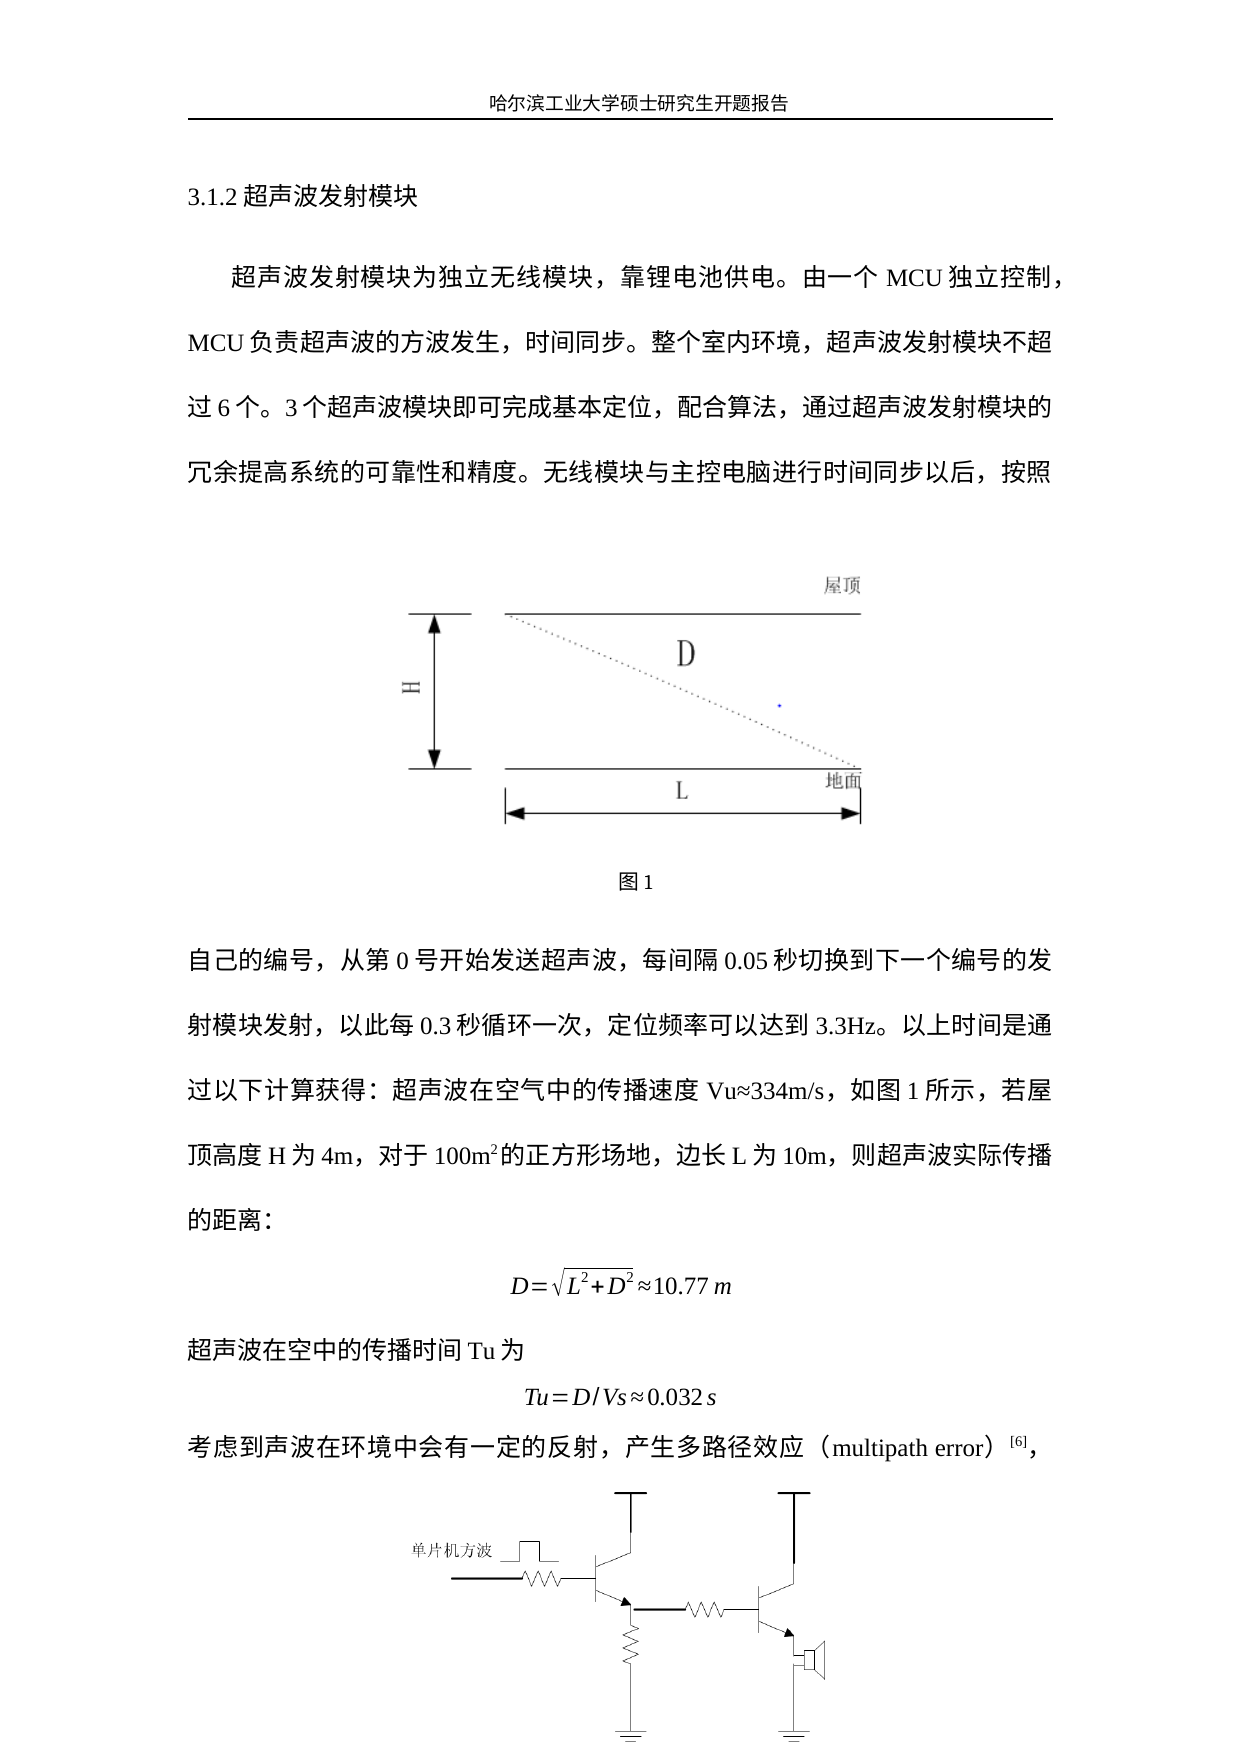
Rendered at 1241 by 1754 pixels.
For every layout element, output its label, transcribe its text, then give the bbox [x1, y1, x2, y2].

subtitle 3.1.2 超声波发射模块 [187, 162, 1053, 227]
text 超声波发射模块为独立无线模块，靠锂电池供电。由一个MCU独立控制，MCU负责超声波的方波发生，时间同步。整个室内环境，超声波发射模块不超过6个。3个超声波模块即可完成基本定位，配合算法，通过超声波发射模块的冗余提高系统的可靠性和精度。无线模块与主控电脑进行时间同步以后，按照自己的编号，从第0号开始发送超声波，每间隔0.05秒切换到下一个编号的发射模块发射，以此每0.3秒循环一次，定位频率可以达到3.3Hz。以上时间是通过以下计算获得：超声波在空气中的传播速度Vu≈334m/s，如图1所示，若屋顶高度H为4m，对于100m2的正方形场地，边长L为10m，则超声波实际传播的距离： [187, 243, 1053, 1251]
text 超声波在空中的传播时间Tu为 [187, 1316, 1053, 1381]
text 考虑到声波在环境中会有一定的反射，产生多路径效应（multipath error）[6]，为了避免相互间的干扰以及为场地面积留一定余量，发射间隔定为0.05s。 [187, 1413, 1053, 1478]
picture [405, 1483, 836, 1754]
